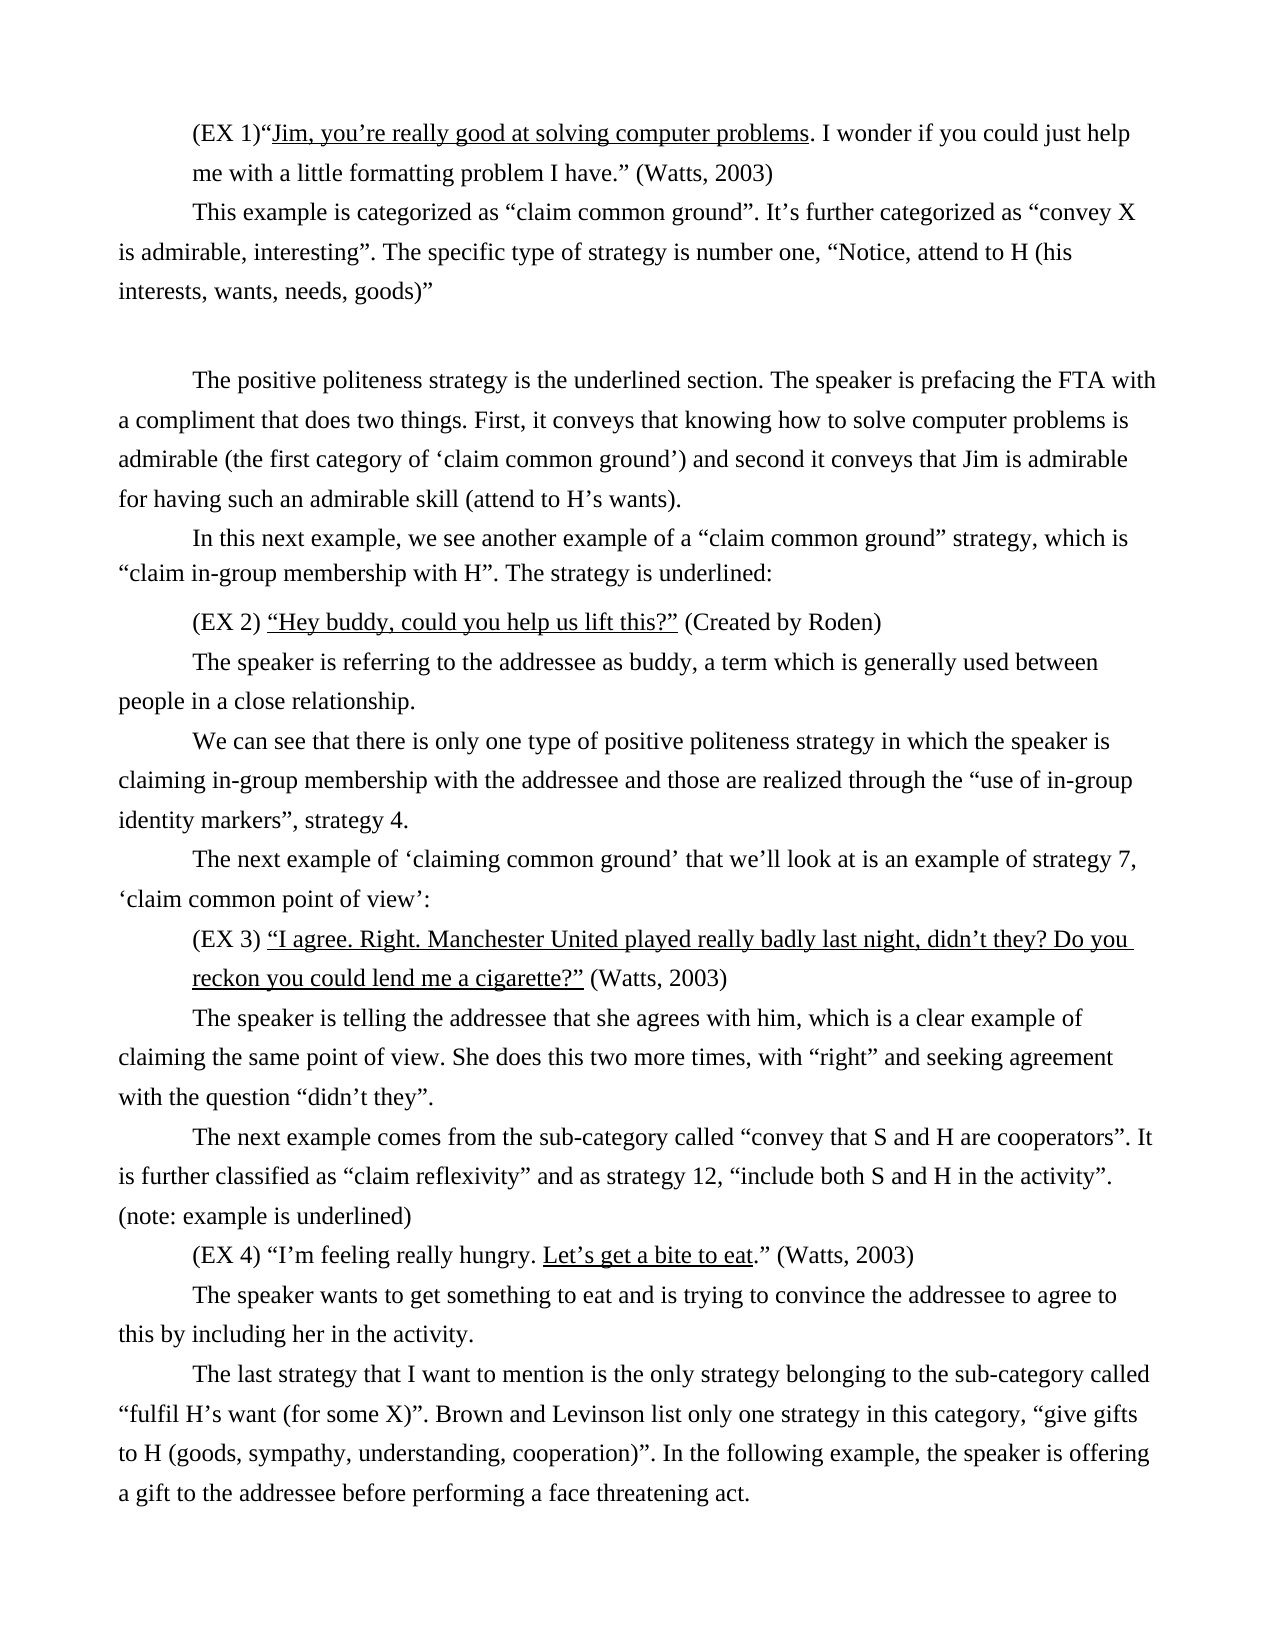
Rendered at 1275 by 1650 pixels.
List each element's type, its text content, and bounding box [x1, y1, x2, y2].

text We can see that there is only one type of positive politeness strategy in which the speaker is claiming in-group membership with the addressee and those are realized through the “use of in-group identity markers”, strategy 4. The next example of ‘claiming common ground’ that we’ll look at is an example of strategy 7, ‘claim common point of view’: [118, 726, 1157, 913]
text (EX 2) “Hey buddy, could you help us lift this?” (Created by Roden) [118, 607, 1157, 636]
text The positive politeness strategy is the underlined section. The speaker is prefacing the FTA with a compliment that does two things. First, it conveys that knowing how to solve computer problems is admirable (the first category of ‘claim common ground’) and second it conveys that Jim is admirable for having such an admirable skill (attend to H’s wants). [118, 365, 1157, 513]
text (EX 1)“Jim, you’re really good at solving computer problems. I wonder if you could just help me with a little formatting problem I have.” (Watts, 2003) [118, 118, 1157, 186]
text The speaker is telling the addressee that she agrees with him, which is a clear example of claiming the same point of view. She does this two more times, with “right” and seeking agreement with the question “didn’t they”. The next example comes from the sub-category called “convey that S and H are cooperators”. It is further classified as “claim reflexivity” and as strategy 12, “include both S and H in the activity”. (note: example is underlined) [118, 1003, 1157, 1229]
text The speaker wants to get something to eat and is trying to convince the addressee to agree to this by including her in the activity. The last strategy that I want to mention is the only strategy belonging to the sub-category called “fulfil H’s want (for some X)”. Brown and Levinson list only one strategy in this category, “give gifts to H (goods, sympathy, understanding, cooperation)”. In the following example, the speaker is offering a gift to the addressee before performing a face threatening act. [118, 1280, 1157, 1507]
text This example is categorized as “claim common ground”. It’s further categorized as “convey X is admirable, interesting”. The specific type of strategy is number one, “Notice, attend to H (his interests, wants, needs, goods)” [118, 197, 1157, 305]
text (EX 4) “I’m feeling really hungry. Let’s get a bite to eat.” (Watts, 2003) [118, 1240, 1157, 1269]
text In this next example, we see another example of a “claim common ground” strategy, which is “claim in-group membership with H”. The strategy is underlined: [118, 523, 1157, 587]
text The speaker is referring to the addressee as buddy, a term which is generally used between people in a close relationship. [118, 647, 1157, 715]
text (EX 3) “I agree. Right. Manchester United played really badly last night, didn’t they? Do you reckon you could lend me a cigarette?” (Watts, 2003) [118, 924, 1157, 992]
